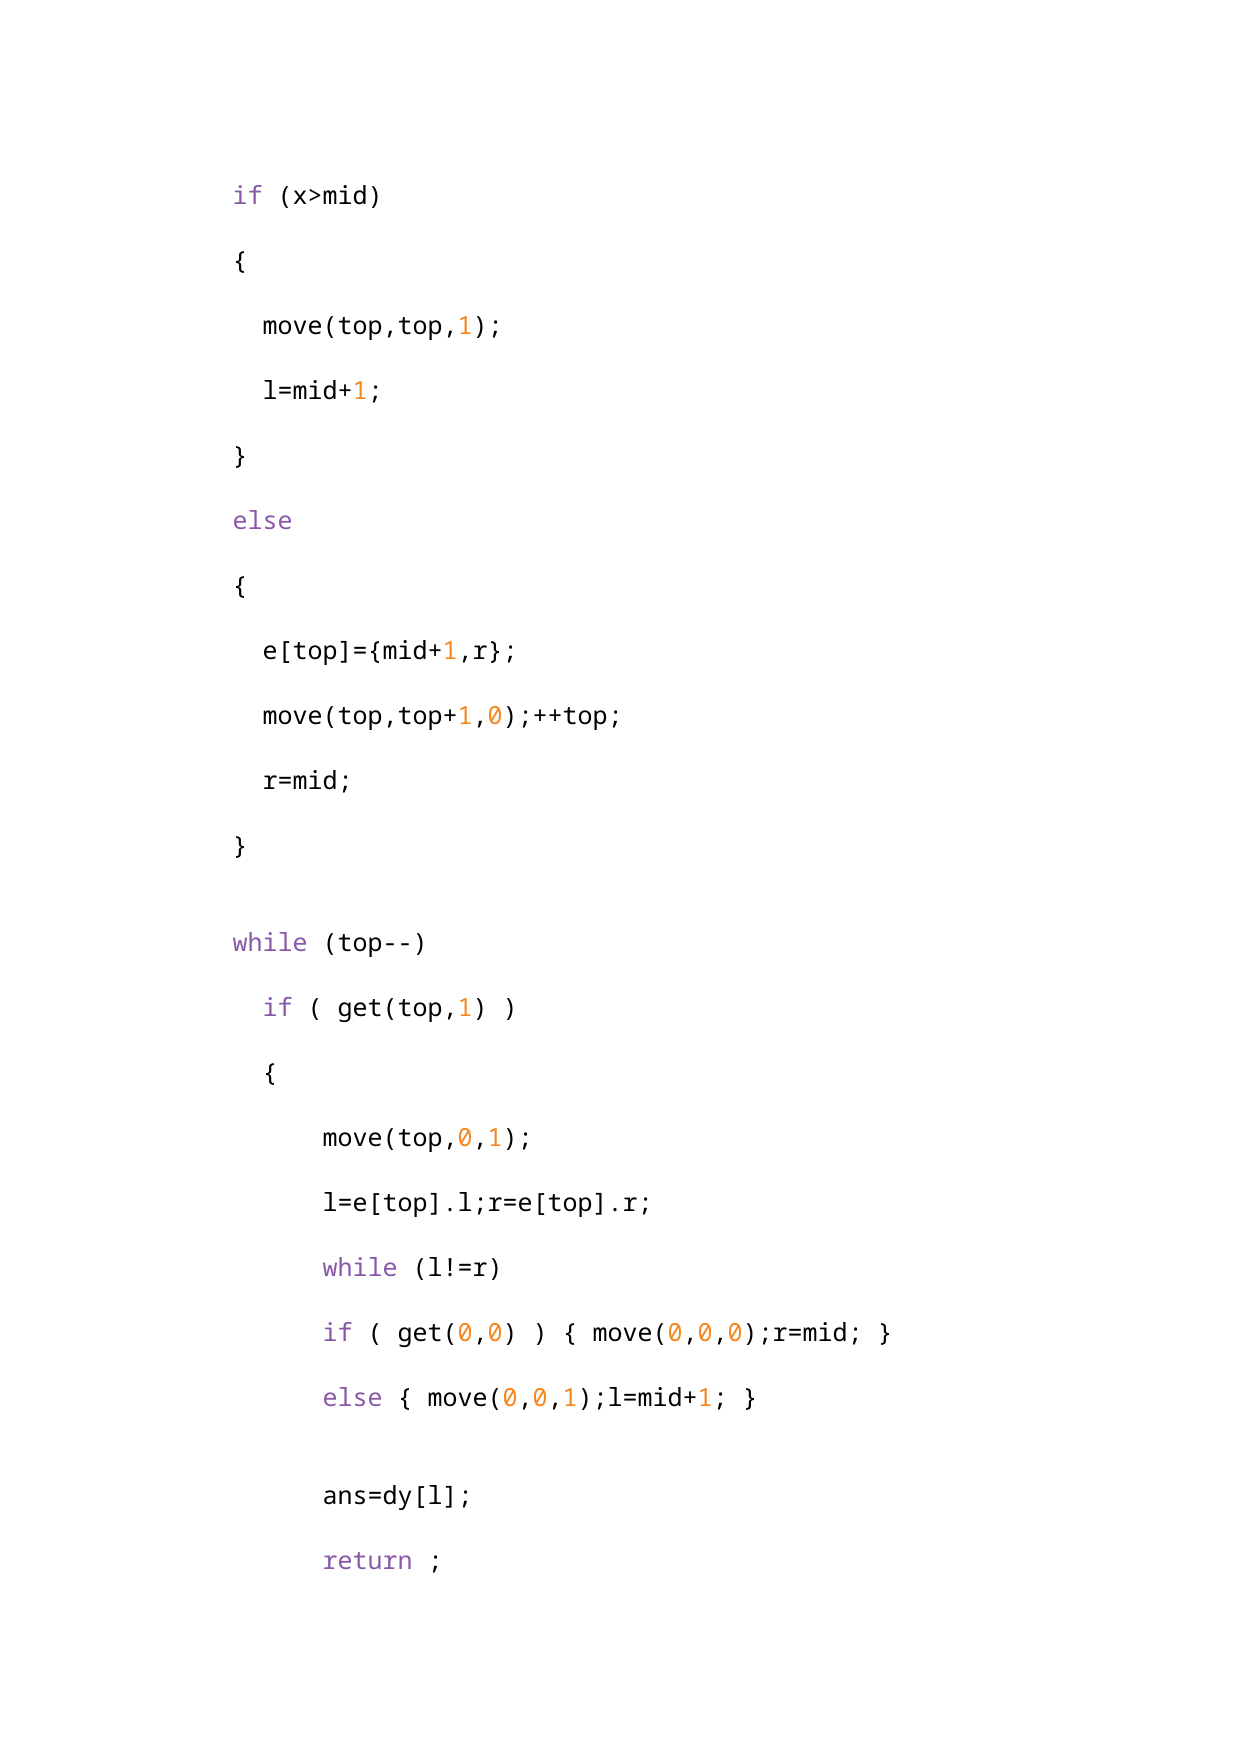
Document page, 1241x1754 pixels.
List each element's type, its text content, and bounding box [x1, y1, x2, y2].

text ans=dy[l]; [187, 1462, 1053, 1527]
text l=mid+1; [187, 357, 1053, 422]
text if ( get(0,0) ) { move(0,0,0);r=mid; } [187, 1299, 1053, 1364]
text while (l!=r) [187, 1234, 1053, 1299]
text { [187, 227, 1053, 292]
text else [187, 487, 1053, 552]
text move(top,0,1); [187, 1104, 1053, 1169]
text move(top,top,1); [187, 292, 1053, 357]
text else { move(0,0,1);l=mid+1; } [187, 1364, 1053, 1429]
text r=mid; [187, 747, 1053, 812]
text while (top--) [187, 909, 1053, 974]
text { [187, 552, 1053, 617]
text } [187, 422, 1053, 487]
text e[top]={mid+1,r}; [187, 617, 1053, 682]
text l=e[top].l;r=e[top].r; [187, 1169, 1053, 1234]
text { [187, 1039, 1053, 1104]
text move(top,top+1,0);++top; [187, 682, 1053, 747]
text } [187, 812, 1053, 877]
text return ; [187, 1527, 1053, 1592]
text if (x>mid) [187, 162, 1053, 227]
text if ( get(top,1) ) [187, 974, 1053, 1039]
